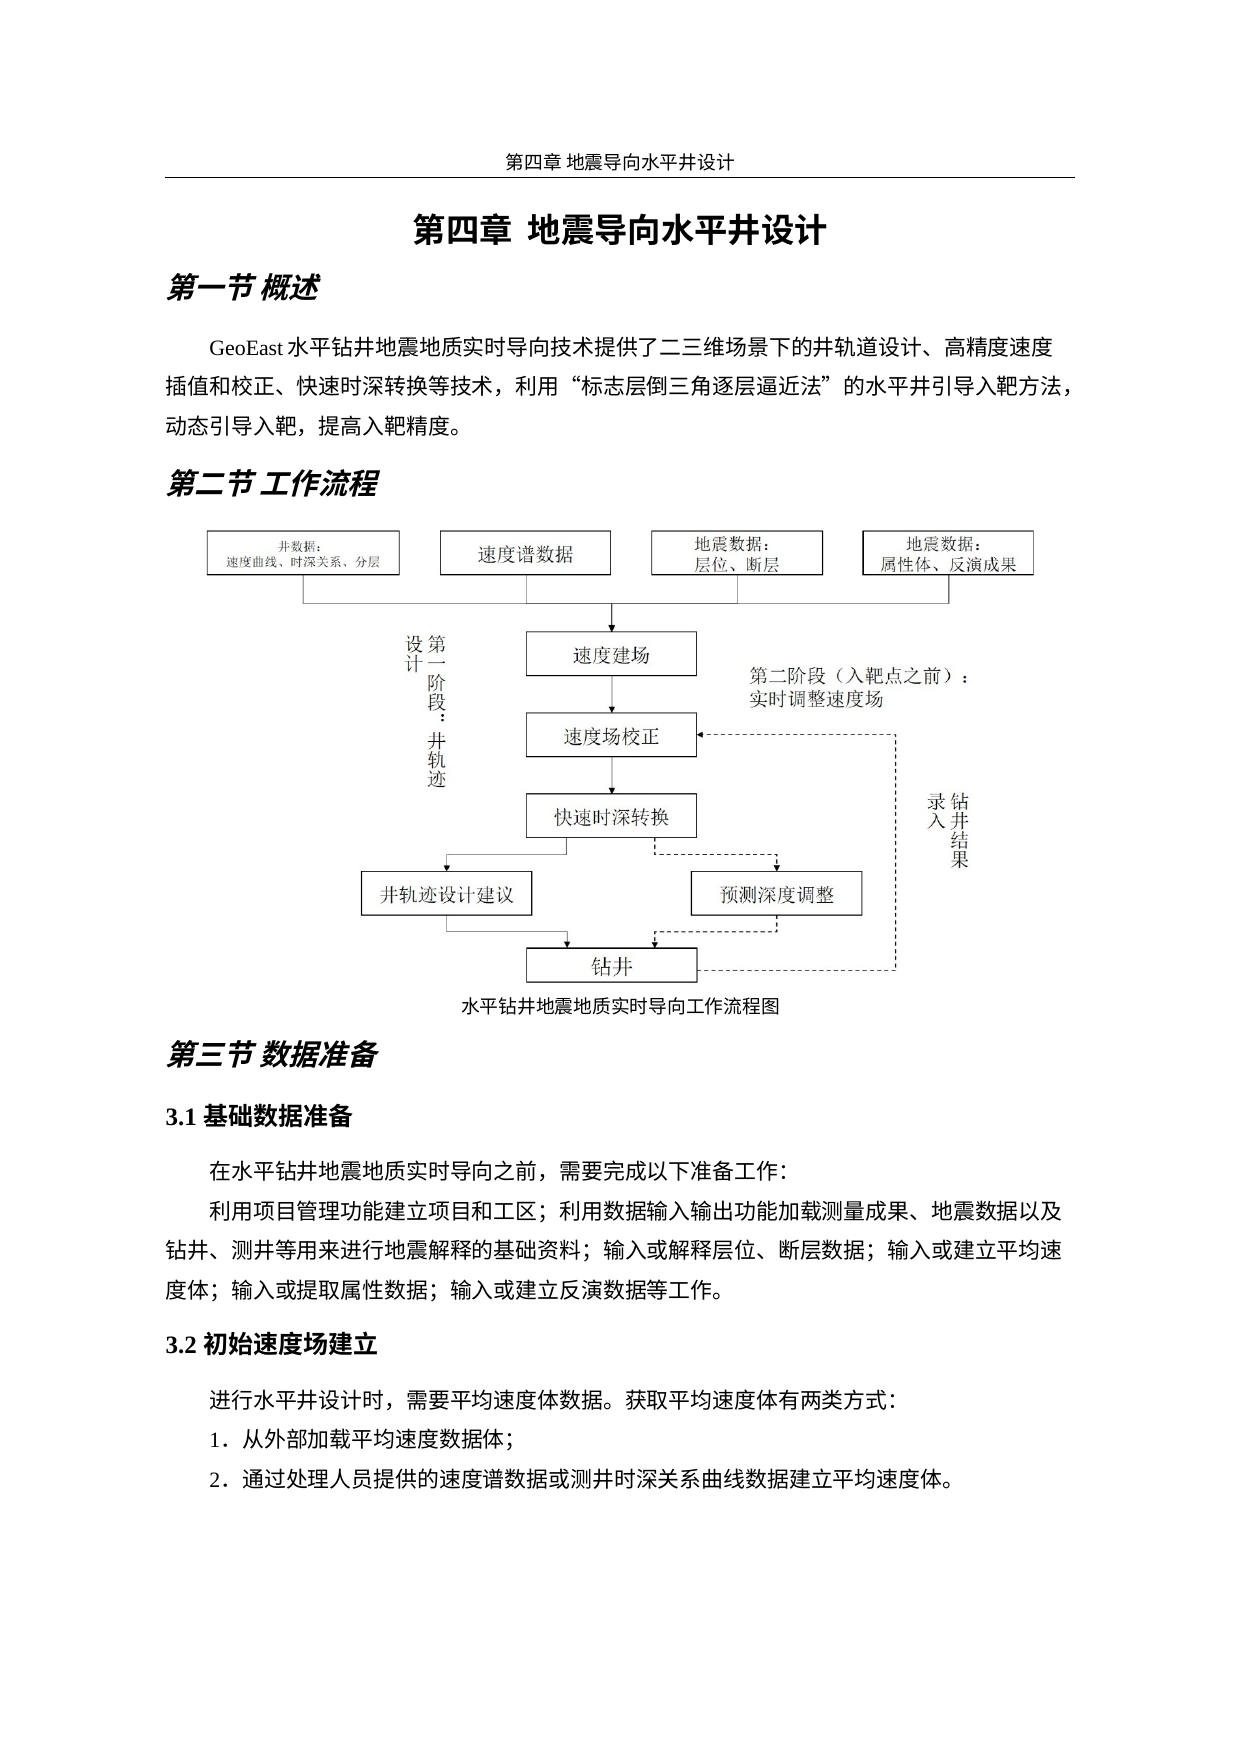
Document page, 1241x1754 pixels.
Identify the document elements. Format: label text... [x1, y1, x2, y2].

text 利用项目管理功能建立项目和工区；利用数据输入输出功能加载测量成果、地震数据以及钻井、测井等用来进行地震解释的基础资料；输入或解释层位、断层数据；输入或建立平均速度体；输入或提取属性数据；输入或建立反演数据等工作。 [165, 1194, 1075, 1304]
title 第四章 地震导向水平井设计 [165, 203, 1075, 252]
subtitle 3.1 基础数据准备 [165, 1096, 1075, 1133]
subtitle 第二节 工作流程 [165, 461, 1075, 503]
subtitle 第三节 数据准备 [165, 1031, 1075, 1073]
text 在水平钻井地震地质实时导向之前，需要完成以下准备工作： [165, 1154, 1075, 1186]
text 1．从外部加载平均速度数据体； [165, 1422, 1075, 1454]
text GeoEast水平钻井地震地质实时导向技术提供了二三维场景下的井轨道设计、高精度速度插值和校正、快速时深转换等技术，利用“标志层倒三角逐层逼近法”的水平井引导入靶方法，动态引导入靶，提高入靶精度。 [165, 329, 1075, 440]
text 进行水平井设计时，需要平均速度体数据。获取平均速度体有两类方式： [165, 1383, 1075, 1414]
text 2．通过处理人员提供的速度谱数据或测井时深关系曲线数据建立平均速度体。 [165, 1462, 1075, 1494]
subtitle 3.2 初始速度场建立 [165, 1325, 1075, 1361]
text 水平钻井地震地质实时导向工作流程图 [165, 991, 1075, 1018]
picture [206, 526, 1034, 992]
subtitle 第一节 概述 [165, 264, 1075, 307]
